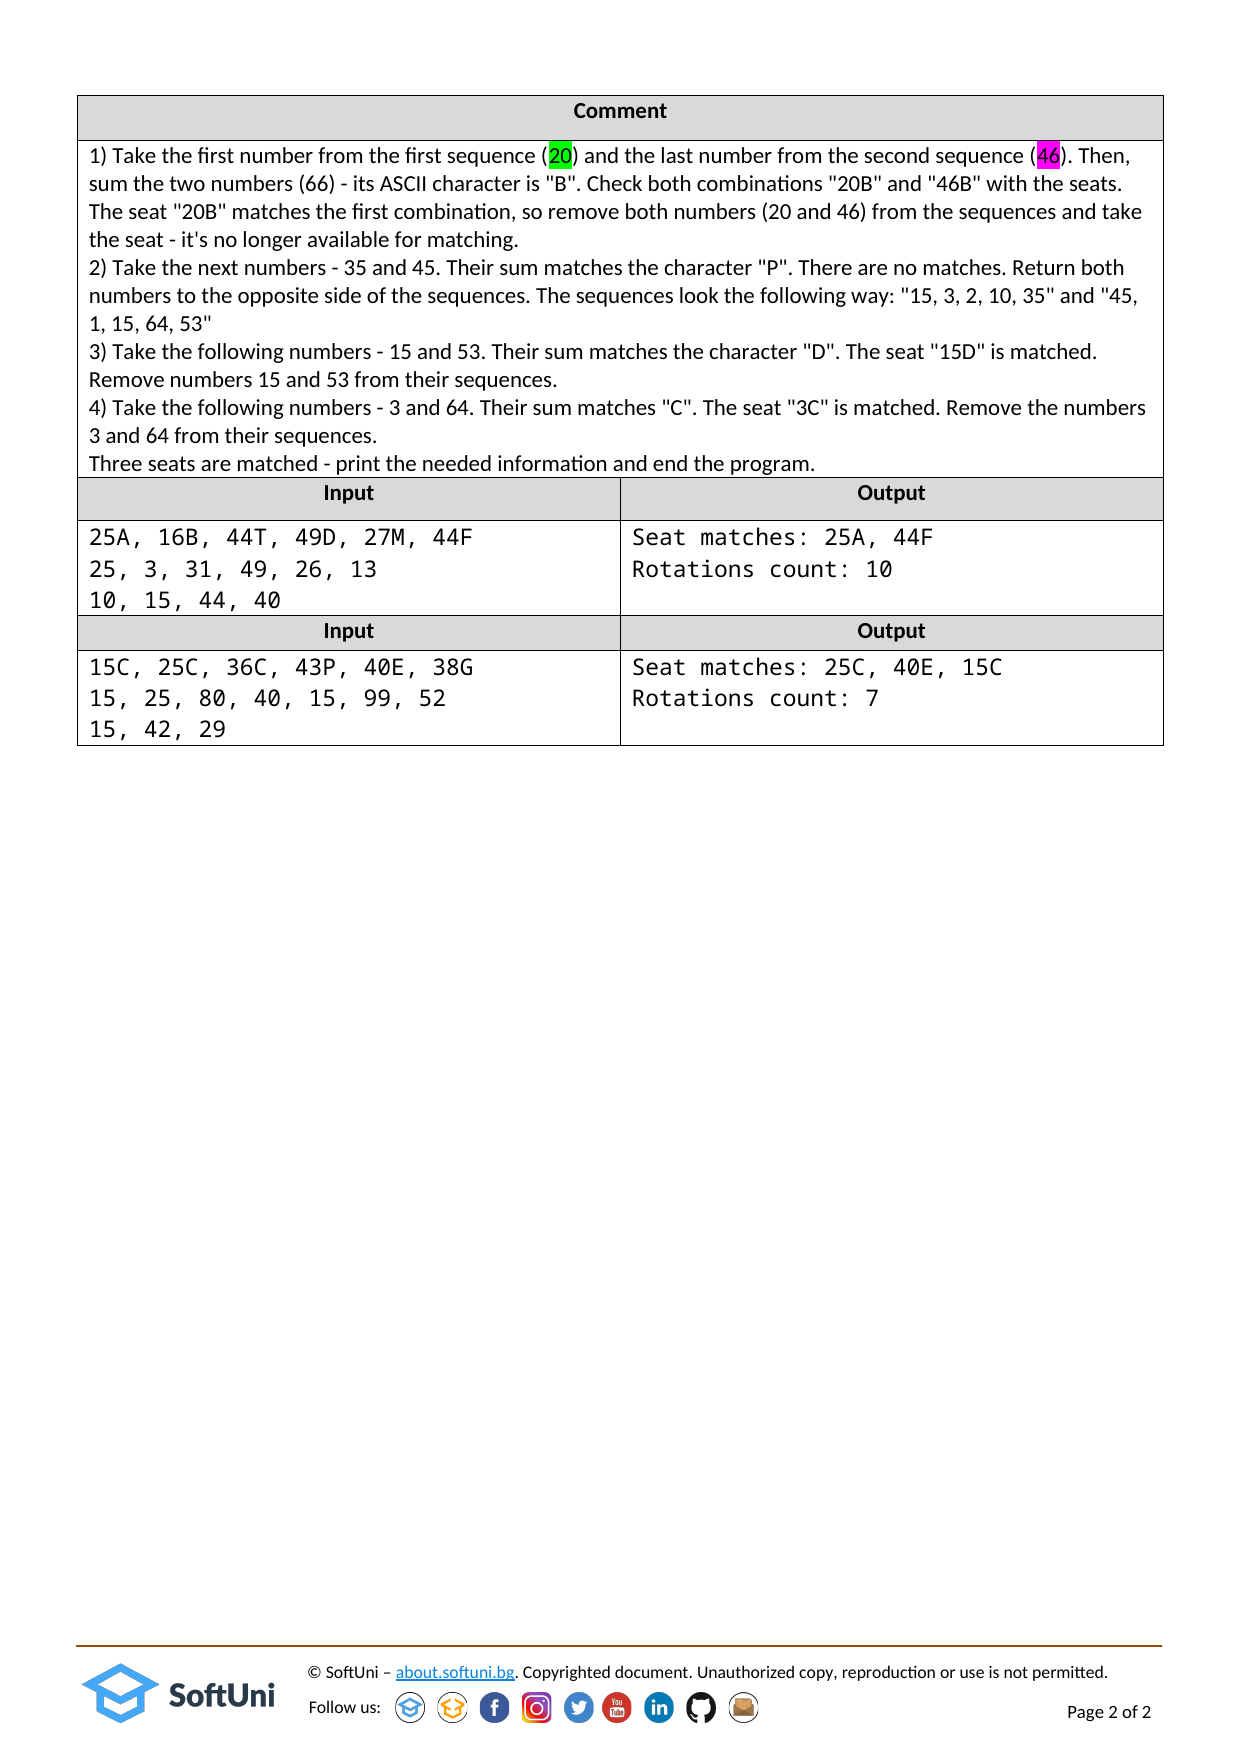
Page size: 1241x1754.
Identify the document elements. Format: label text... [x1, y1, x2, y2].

table_cell 15C, 25C, 36C, 43P, 40E, 38G 15, 25, 80, 40, 15, 99, 52 15, 42, 29 [78, 651, 620, 745]
picture [395, 1692, 425, 1723]
picture [437, 1692, 468, 1723]
picture [658, 1705, 667, 1714]
picture [665, 1714, 674, 1723]
picture [665, 1692, 674, 1701]
table_cell Comment [78, 96, 1163, 140]
table_cell Seat matches: 25A, 44F Rotations count: 10 [621, 521, 1163, 615]
picture [602, 1692, 632, 1723]
picture [728, 1692, 759, 1723]
picture [644, 1692, 653, 1701]
picture [75, 1658, 281, 1729]
table_cell Input [78, 616, 620, 650]
table_cell 1) Take the first number from the first sequence (20) and the last number from the second sequence (46). Then, sum the two numbers (66) - its ASCII character is "B". Check both combinations "20B" and "46B" with the seats. The seat "20B" matches the first combination, so remove both numbers (20 and 46) from the sequences and take the seat - it's no longer available for matching. 2) Take the next numbers - 35 and 45. Their sum matches the character "P". There are no matches. Return both numbers to the opposite side of the sequences. The sequences look the following way: "15, 3, 2, 10, 35" and "45, 1, 15, 64, 53" 3) Take the following numbers - 15 and 53. Their sum matches the character "D". The seat "15D" is matched. Remove numbers 15 and 53 from their sequences. 4) Take the following numbers - 3 and 64. Their sum matches "C". The seat "3C" is matched. Remove the numbers 3 and 64 from their sequences. Three seats are matched - print the needed information and end the program. [78, 141, 1163, 477]
picture [479, 1692, 510, 1723]
picture [522, 1692, 552, 1723]
table_cell Input [78, 478, 620, 520]
table_cell Output [621, 478, 1163, 520]
picture [644, 1714, 653, 1723]
picture [564, 1692, 594, 1723]
table_cell Seat matches: 25C, 40E, 15C Rotations count: 7 [621, 651, 1163, 745]
table_cell 25A, 16B, 44T, 49D, 27M, 44F 25, 3, 31, 49, 26, 13 10, 15, 44, 40 [78, 521, 620, 615]
table_cell Output [621, 616, 1163, 650]
picture [686, 1692, 716, 1723]
